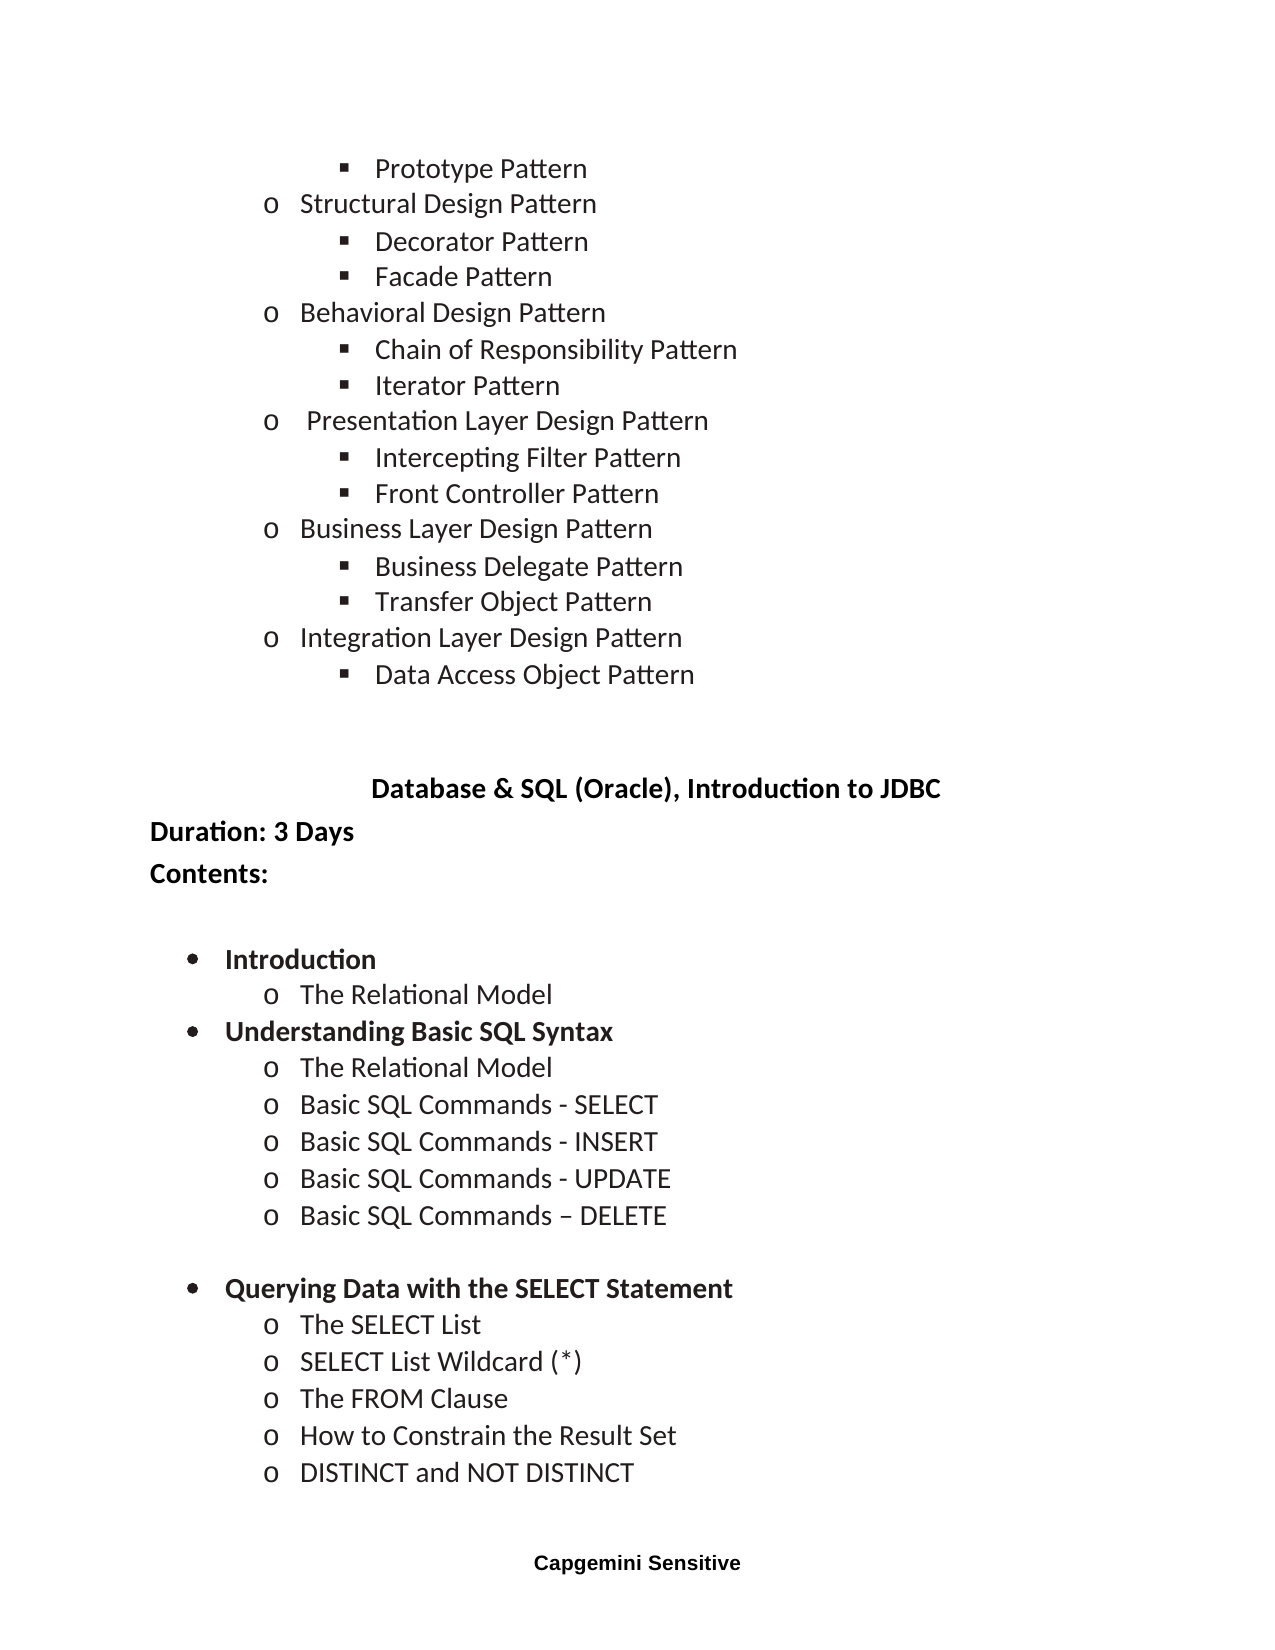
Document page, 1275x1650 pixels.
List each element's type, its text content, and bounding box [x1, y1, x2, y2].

list SELECT List Wildcard (*) [262, 1343, 1125, 1380]
list Integration Layer Design Pattern [262, 619, 1125, 656]
list The SELECT List [262, 1306, 1125, 1343]
list The Relational Model [262, 1049, 1125, 1086]
list Behavioral Design Pattern [262, 294, 1125, 331]
list Transfer Object Pattern [337, 583, 1125, 619]
list Decorator Pattern [337, 223, 1125, 258]
list Front Controller Pattern [337, 475, 1125, 511]
text Contents: [150, 855, 1125, 891]
text Duration: 3 Days [150, 813, 1125, 848]
list Basic SQL Commands - SELECT [262, 1086, 1125, 1123]
list Business Layer Design Pattern [262, 511, 1125, 548]
list Querying Data with the SELECT Statement [187, 1270, 1125, 1306]
list DISTINCT and NOT DISTINCT [262, 1454, 1125, 1491]
list Structural Design Pattern [262, 186, 1125, 223]
text Database & SQL (Oracle), Introduction to JDBC [187, 770, 1125, 806]
list Business Delegate Pattern [337, 548, 1125, 583]
list The Relational Model [262, 976, 1125, 1013]
list Data Access Object Pattern [337, 656, 1125, 692]
list How to Constrain the Result Set [262, 1417, 1125, 1454]
list Understanding Basic SQL Syntax [187, 1013, 1125, 1049]
list Presentation Layer Design Pattern [262, 402, 1125, 439]
list The FROM Clause [262, 1380, 1125, 1417]
list Introduction [187, 941, 1125, 976]
list Basic SQL Commands - UPDATE [262, 1160, 1125, 1197]
list Prototype Pattern [337, 150, 1125, 186]
list Chain of Responsibility Pattern [337, 331, 1125, 367]
list Intercepting Filter Pattern [337, 439, 1125, 475]
list Basic SQL Commands - INSERT [262, 1123, 1125, 1160]
list Basic SQL Commands – DELETE [262, 1197, 1125, 1234]
list Iterator Pattern [337, 367, 1125, 402]
list Facade Pattern [337, 258, 1125, 294]
